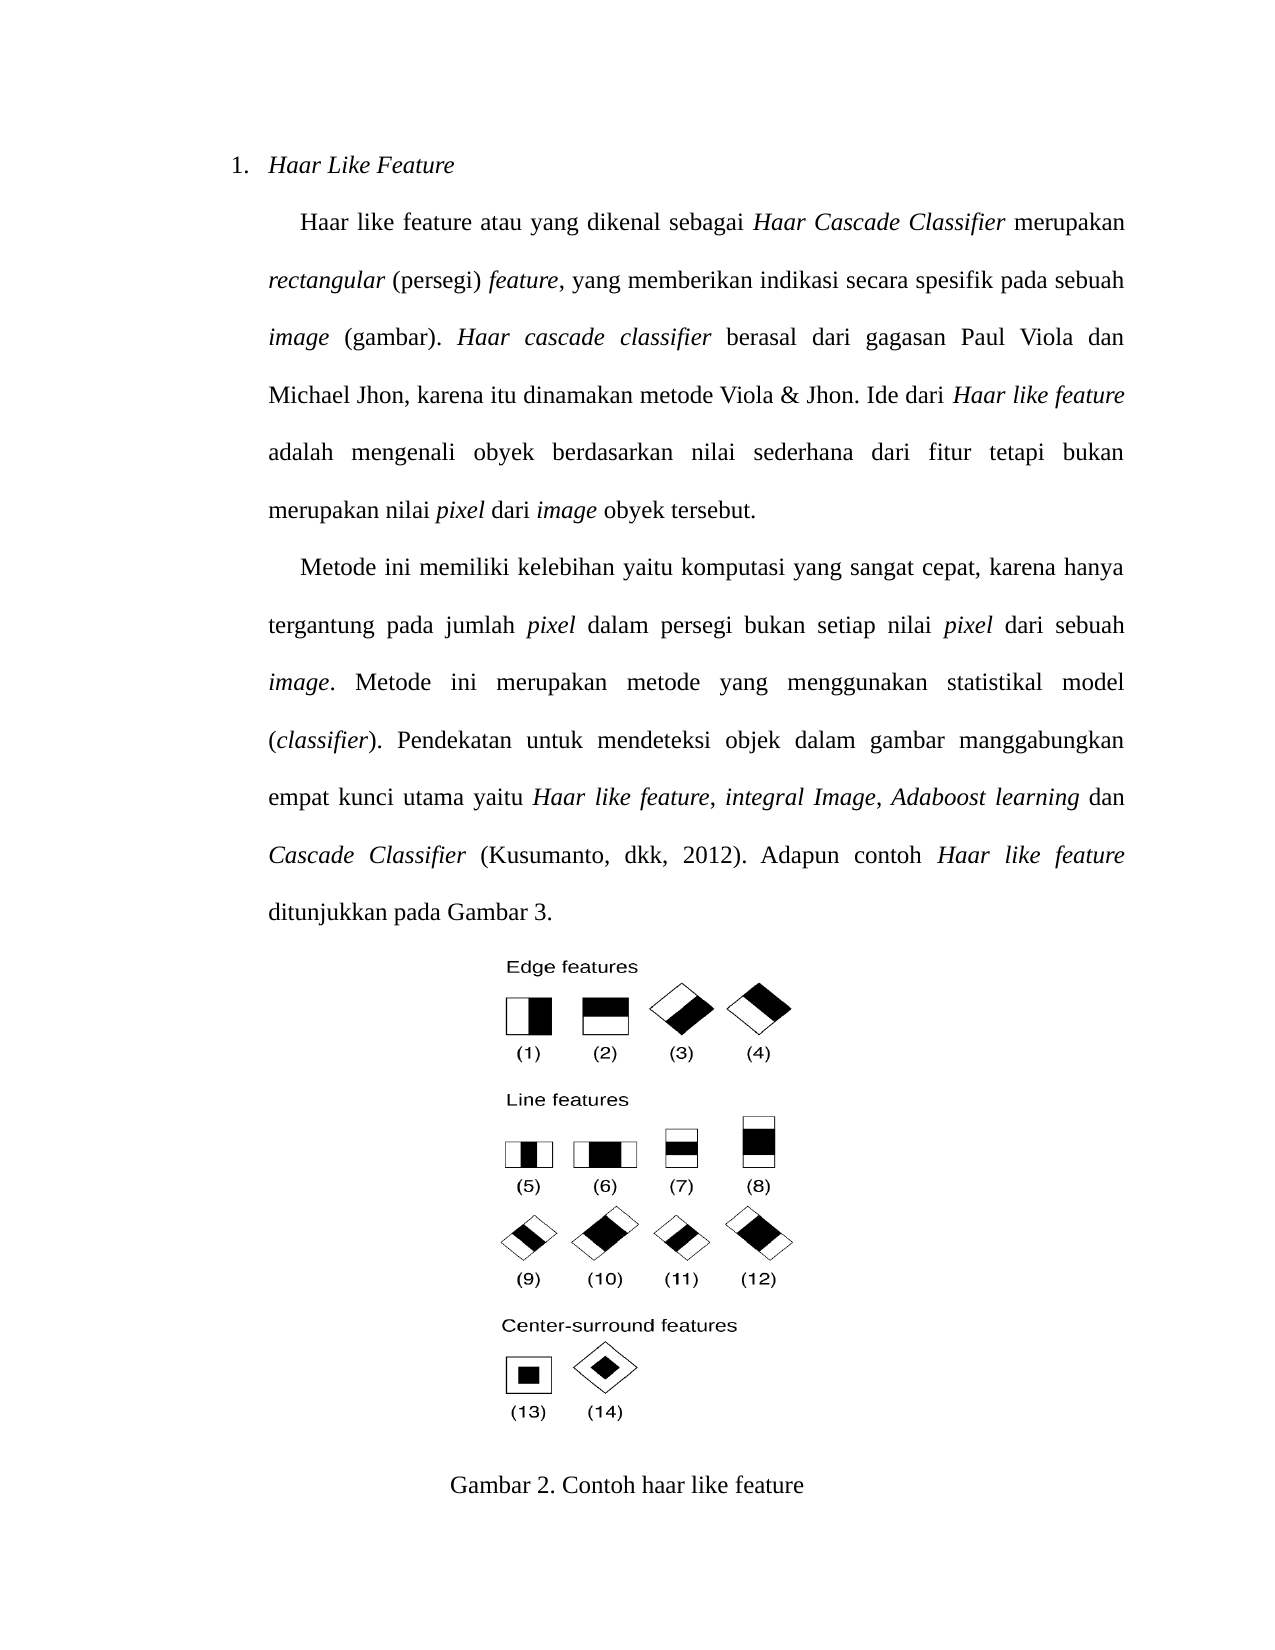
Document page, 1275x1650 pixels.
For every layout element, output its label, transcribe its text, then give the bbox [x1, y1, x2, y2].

list Haar like feature atau yang dikenal sebagai Haar Cascade Classifier merupakan rectangular (persegi) feature, yang memberikan indikasi secara spesifik pada sebuah image (gambar). Haar cascade classifier berasal dari gagasan Paul Viola dan Michael Jhon, karena itu dinamakan metode Viola & Jhon. Ide dari Haar like feature adalah mengenali obyek berdasarkan nilai sederhana dari fitur tetapi bukan merupakan nilai pixel dari image obyek tersebut. [268, 207, 1125, 524]
picture [493, 955, 809, 1426]
list Haar Like Feature [231, 150, 1125, 179]
list Metode ini memiliki kelebihan yaitu komputasi yang sangat cepat, karena hanya tergantung pada jumlah pixel dalam persegi bukan setiap nilai pixel dari sebuah image. Metode ini merupakan metode yang menggunakan statistikal model (classifier). Pendekatan untuk mendeteksi objek dalam gambar manggabungkan empat kunci utama yaitu Haar like feature, integral Image, Adaboost learning dan Cascade Classifier (Kusumanto, dkk, 2012). Adapun contoh Haar like feature ditunjukkan pada Gambar 3. [268, 552, 1125, 926]
